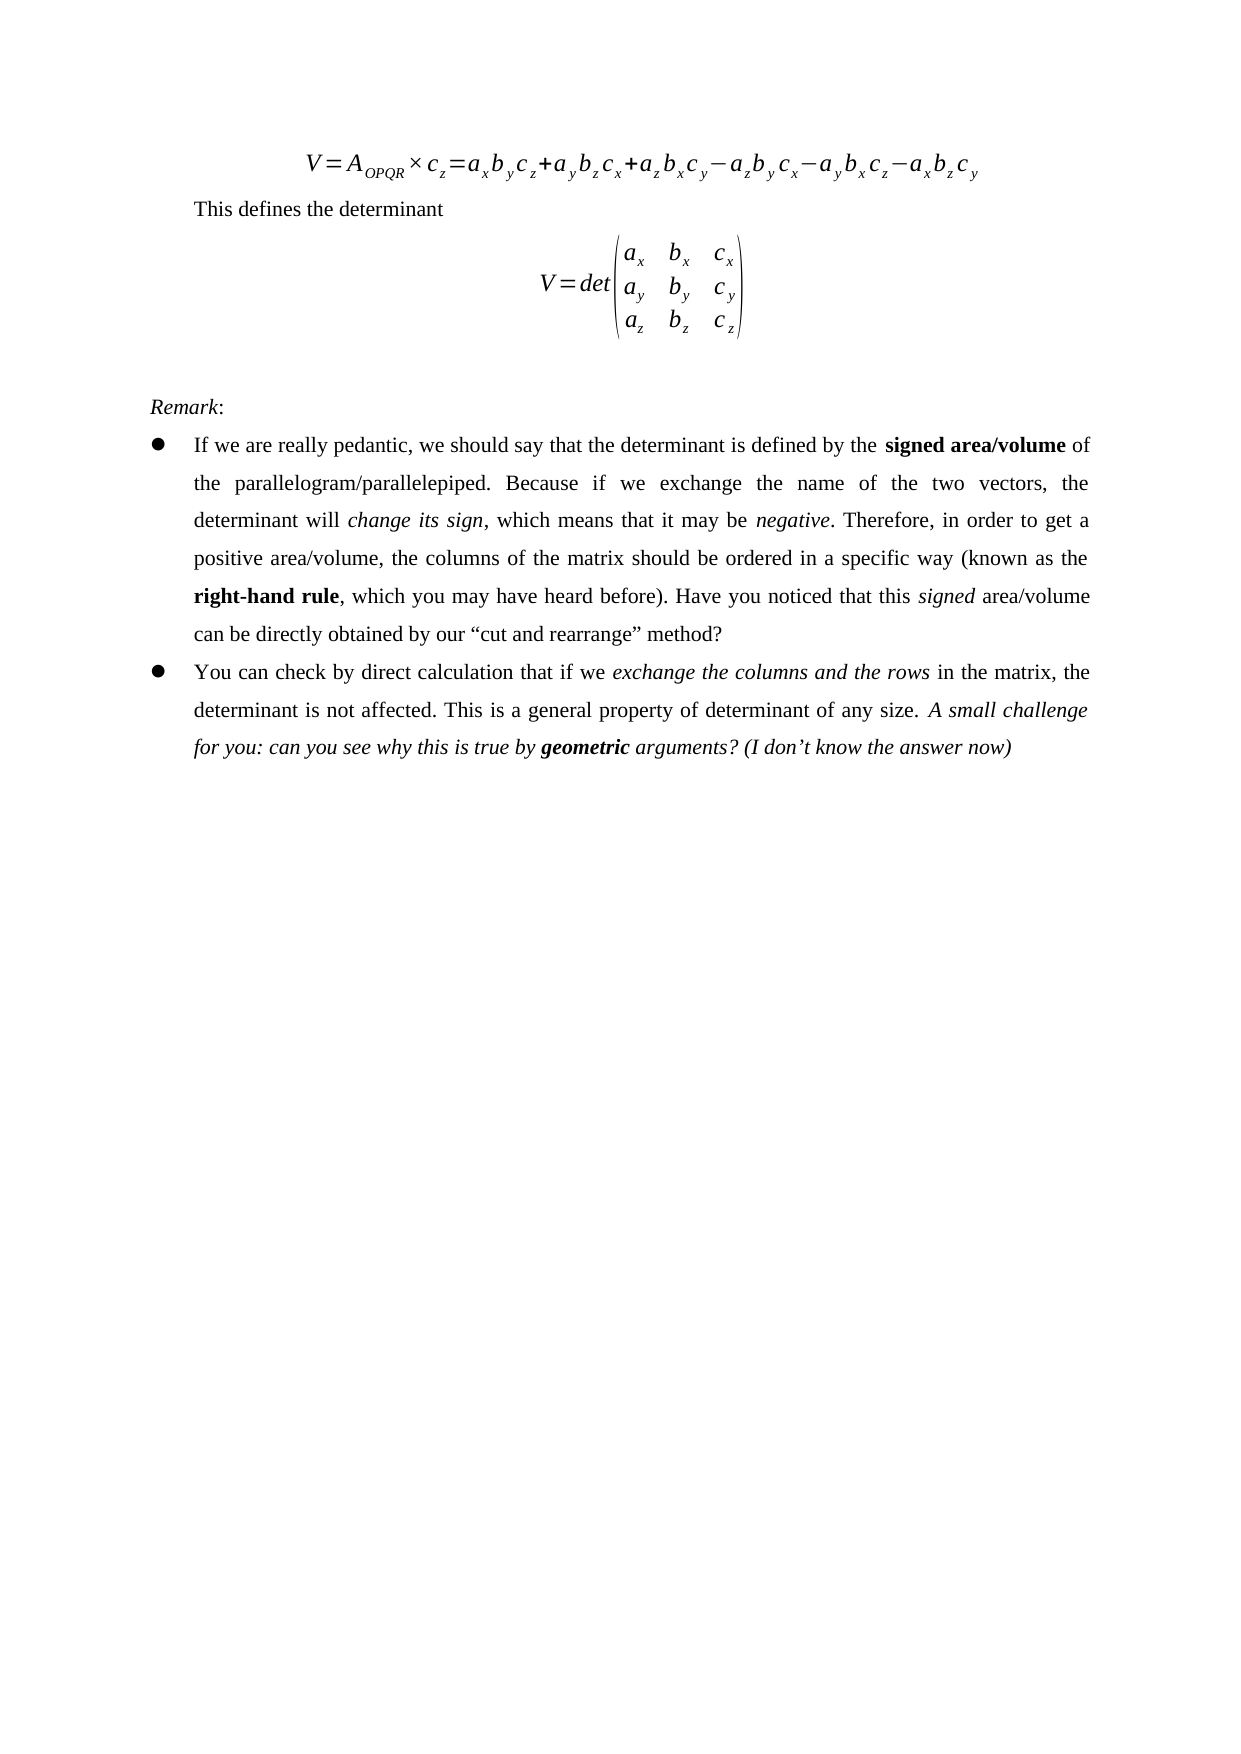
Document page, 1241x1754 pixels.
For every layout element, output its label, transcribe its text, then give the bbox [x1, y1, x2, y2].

text Remark: [150, 394, 1090, 419]
list This defines the determinant [194, 196, 1090, 221]
list If we are really pedantic, we should say that the determinant is defined by the signed area/volume of the parallelogram/parallelepiped. Because if we exchange the name of the two vectors, the determinant will change its sign, which means that it may be negative. Therefore, in order to get a positive area/volume, the columns of the matrix should be ordered in a specific way (known as the right-hand rule, which you may have heard before). Have you noticed that this signed area/volume can be directly obtained by our “cut and rearrange” method? [150, 432, 1090, 646]
list You can check by direct calculation that if we exchange the columns and the rows in the matrix, the determinant is not affected. This is a general property of determinant of any size. A small challenge for you: can you see why this is true by geometric arguments? (I don’t know the answer now) [150, 659, 1090, 759]
